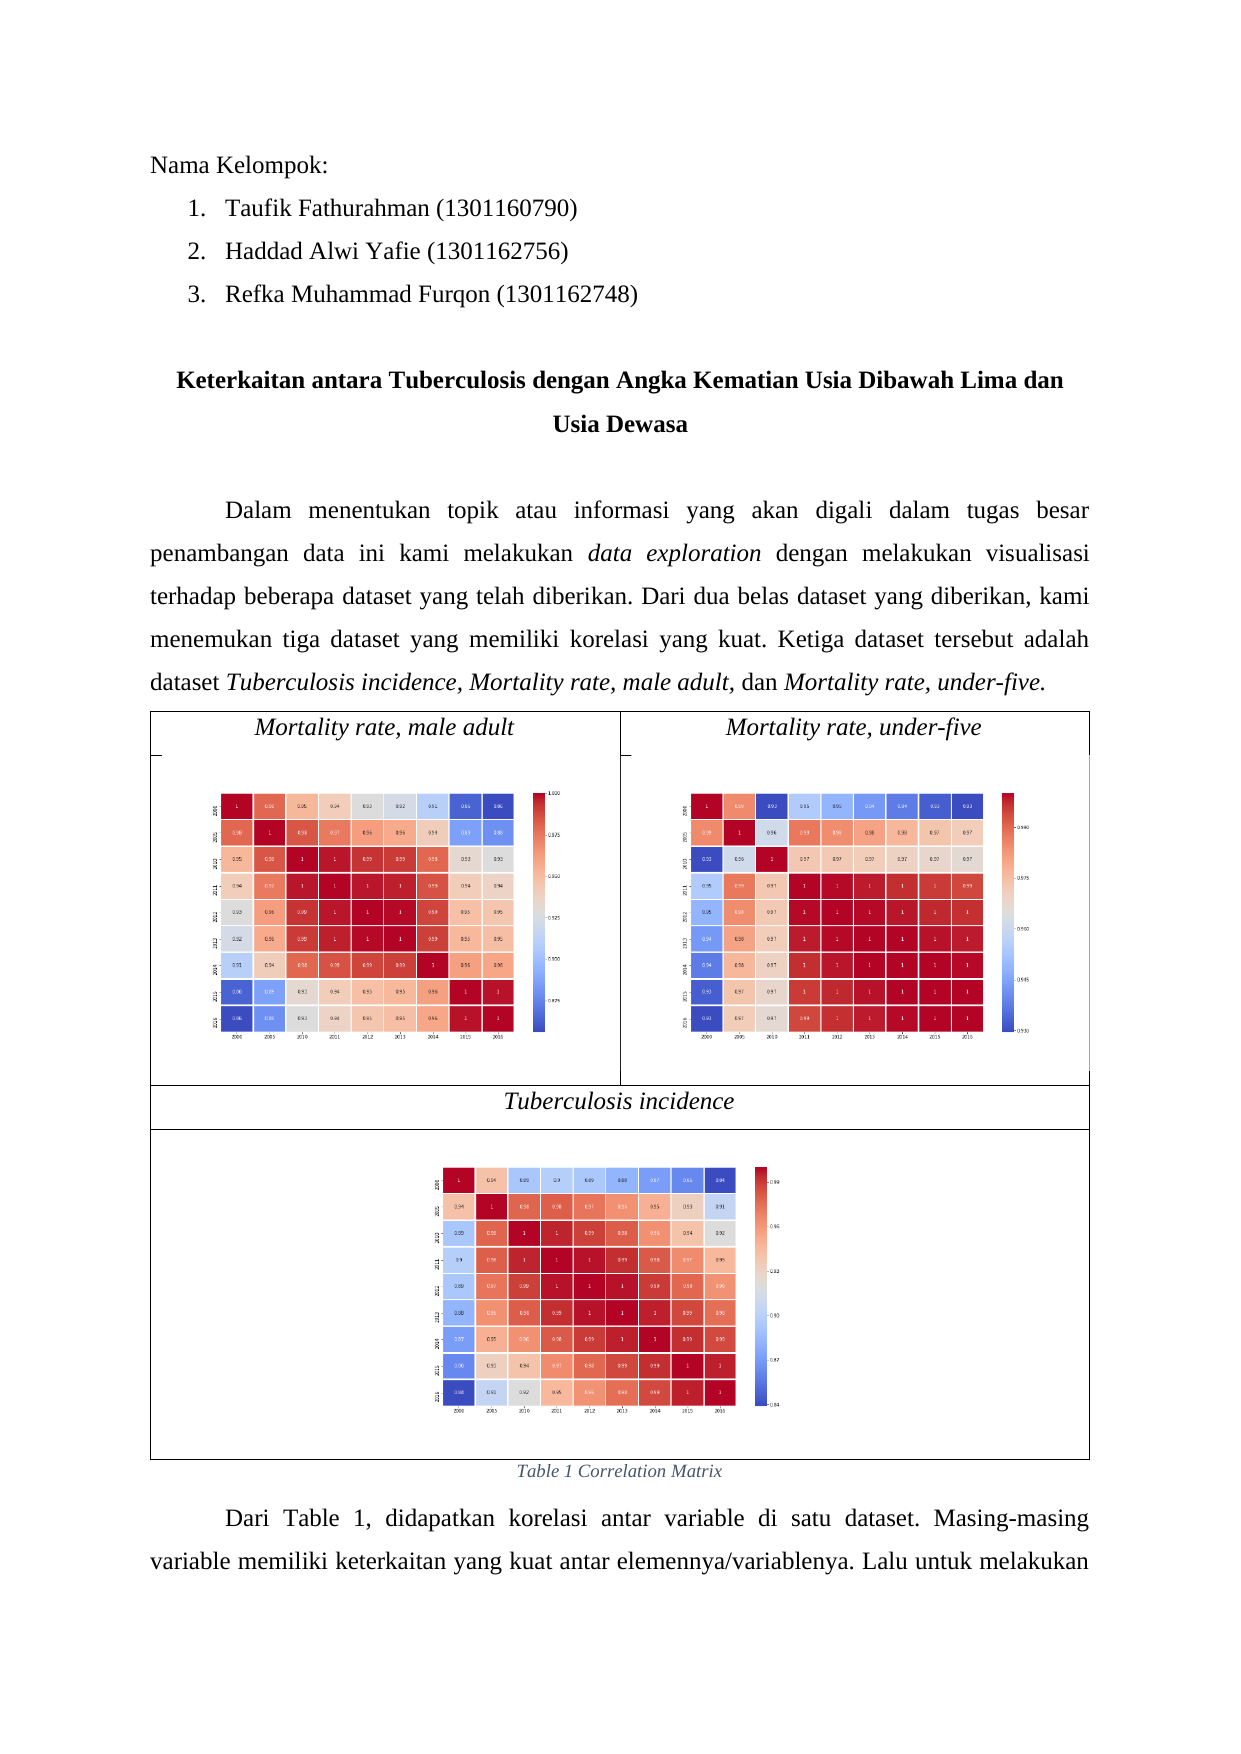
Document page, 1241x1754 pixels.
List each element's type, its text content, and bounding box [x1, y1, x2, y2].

table_cell [151, 1130, 1089, 1459]
list Haddad Alwi Yafie (1301162756) [187, 236, 1090, 265]
table_header Mortality rate, under-five [621, 712, 1089, 755]
table_cell [151, 756, 620, 1085]
text Dalam menentukan topik atau informasi yang akan digali dalam tugas besar penambangan data ini kami melakukan data exploration dengan melakukan visualisasi terhadap beberapa dataset yang telah diberikan. Dari dua belas dataset yang diberikan, kami menemukan tiga dataset yang memiliki korelasi yang kuat. Ketiga dataset tersebut adalah dataset Tuberculosis incidence, Mortality rate, male adult, dan Mortality rate, under-five. [150, 495, 1090, 696]
list Refka Muhammad Furqon (1301162748) [187, 279, 1090, 308]
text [150, 1503, 1090, 1574]
picture [383, 1130, 857, 1445]
picture [161, 755, 621, 1071]
table_header Mortality rate, male adult [151, 712, 620, 755]
text Nama Kelompok: [150, 150, 1090, 179]
table_cell Tuberculosis incidence [151, 1086, 1089, 1129]
table_cell [621, 756, 1089, 1085]
picture [631, 755, 1090, 1071]
text Keterkaitan antara Tuberculosis dengan Angka Kematian Usia Dibawah Lima dan Usia Dewasa [150, 366, 1090, 437]
list Taufik Fathurahman (1301160790) [187, 193, 1090, 222]
